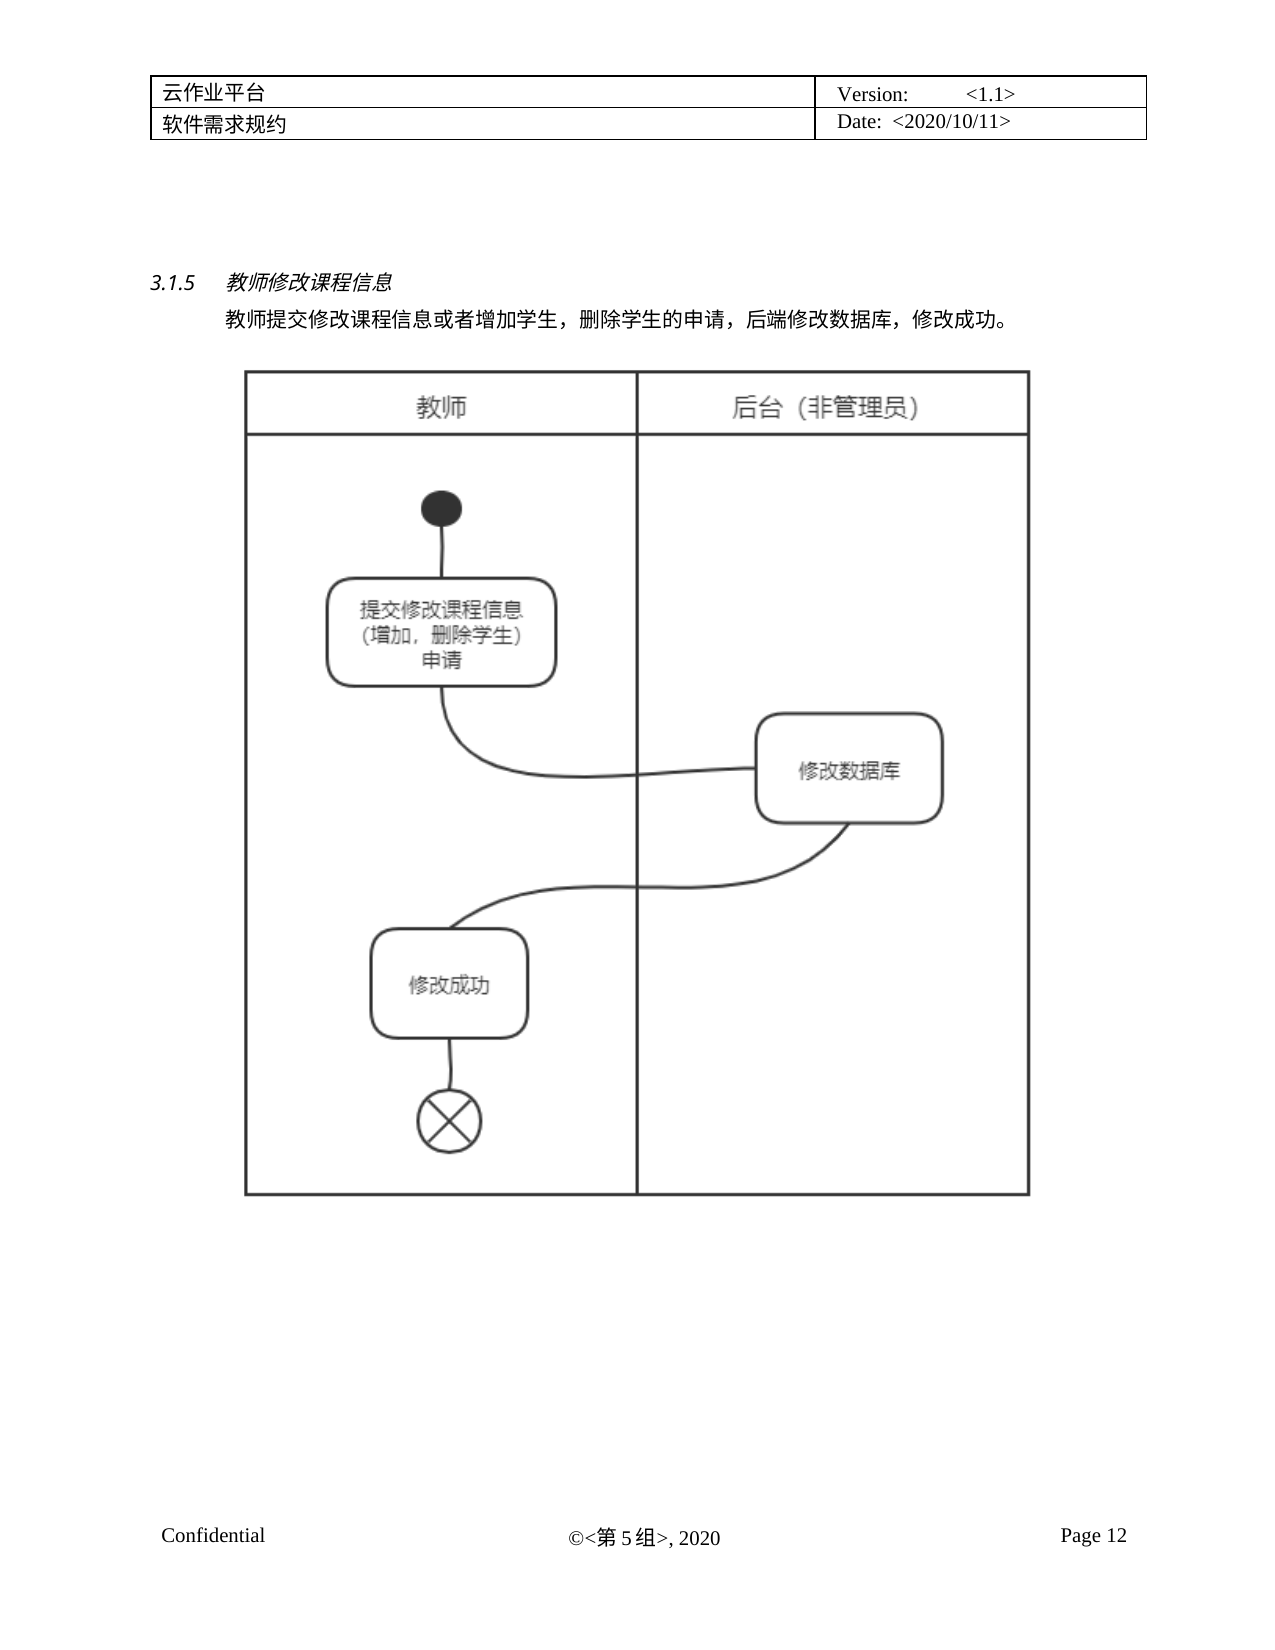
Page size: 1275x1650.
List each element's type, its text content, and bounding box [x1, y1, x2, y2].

picture [207, 333, 1068, 1234]
subtitle 教师修改课程信息 [150, 266, 1125, 297]
text 教师提交修改课程信息或者增加学生，删除学生的申请，后端修改数据库，修改成功。 [150, 303, 1125, 333]
